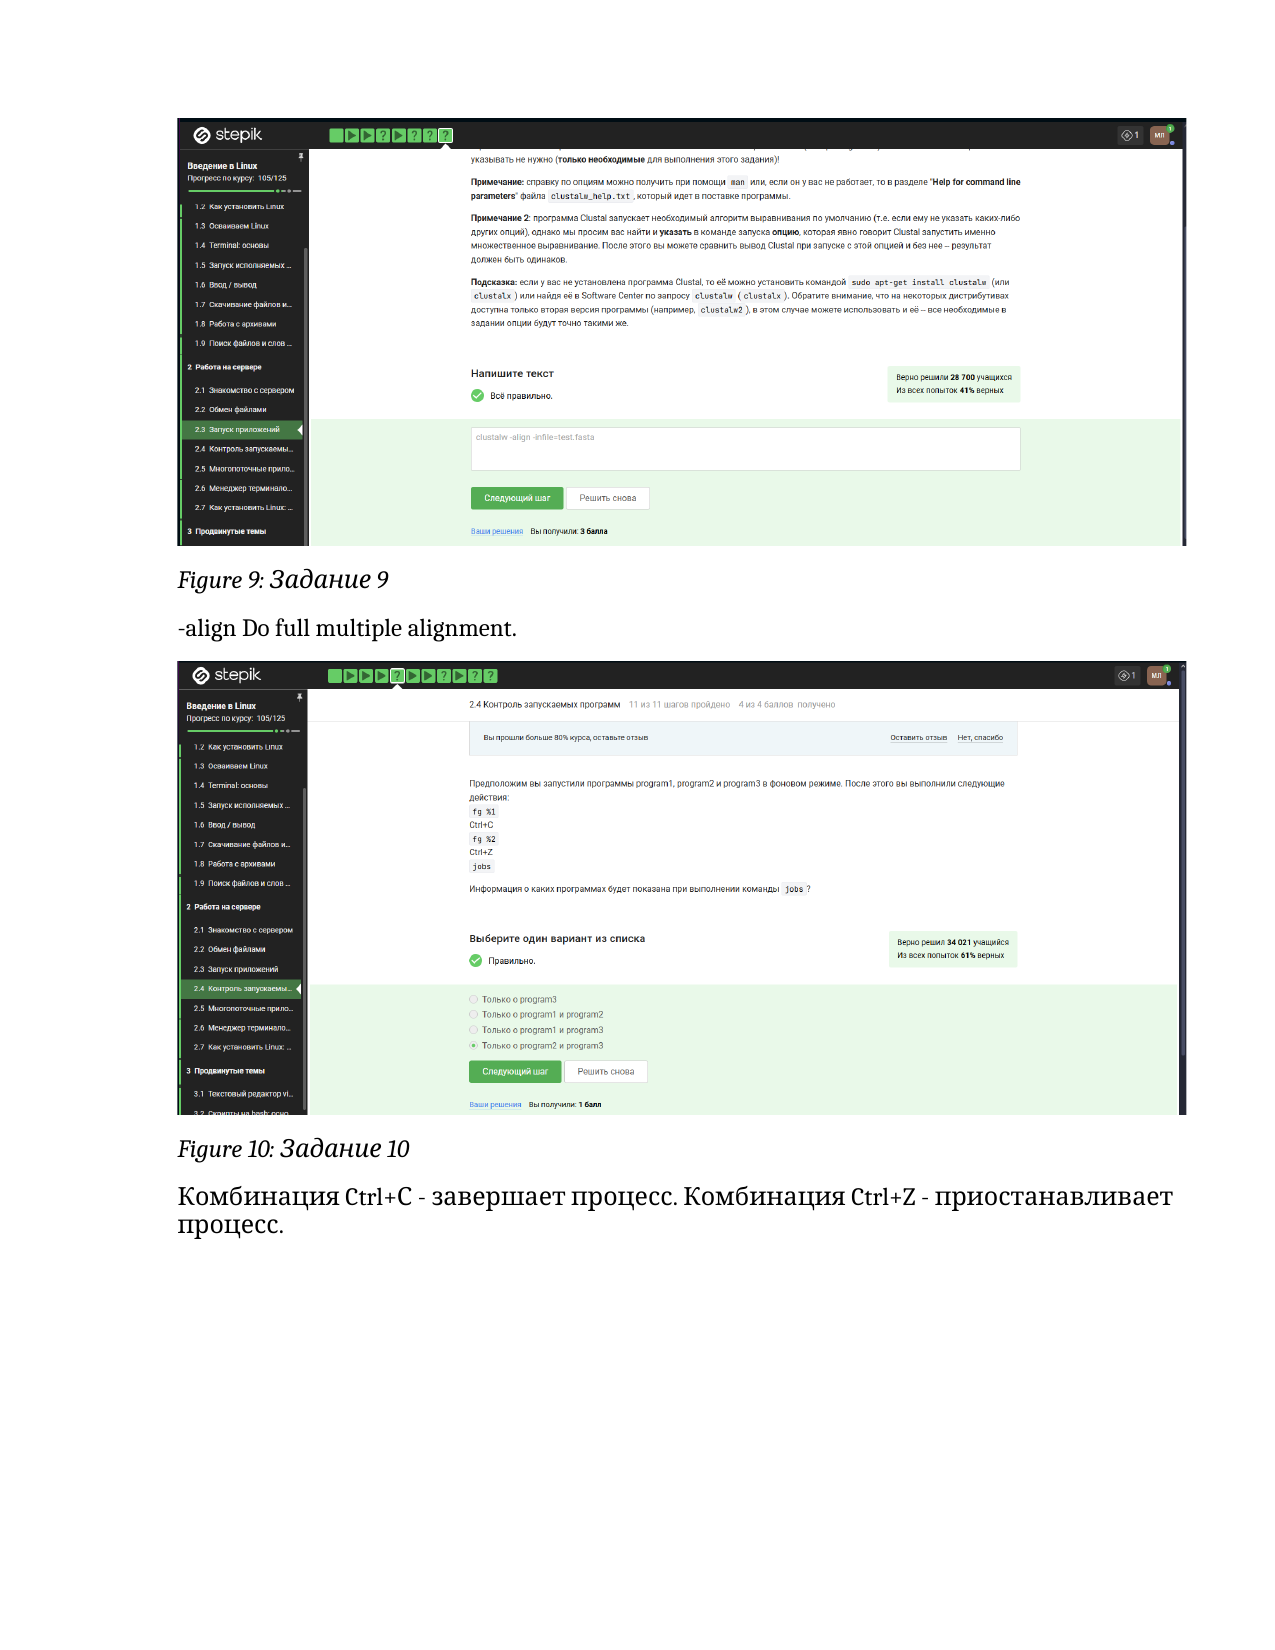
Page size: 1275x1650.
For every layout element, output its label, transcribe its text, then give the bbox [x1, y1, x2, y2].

text Figure 9: Задание 9 [177, 566, 1186, 595]
text Комбинация Ctrl+С - завершает процесс. Комбинация Ctrl+Z - приостанавливает процесс. [177, 1183, 1186, 1240]
picture [177, 118, 1187, 546]
picture [177, 661, 1187, 1115]
text Figure 10: Задание 10 [177, 1135, 1186, 1164]
text -align Do full multiple alignment. [177, 614, 1186, 642]
